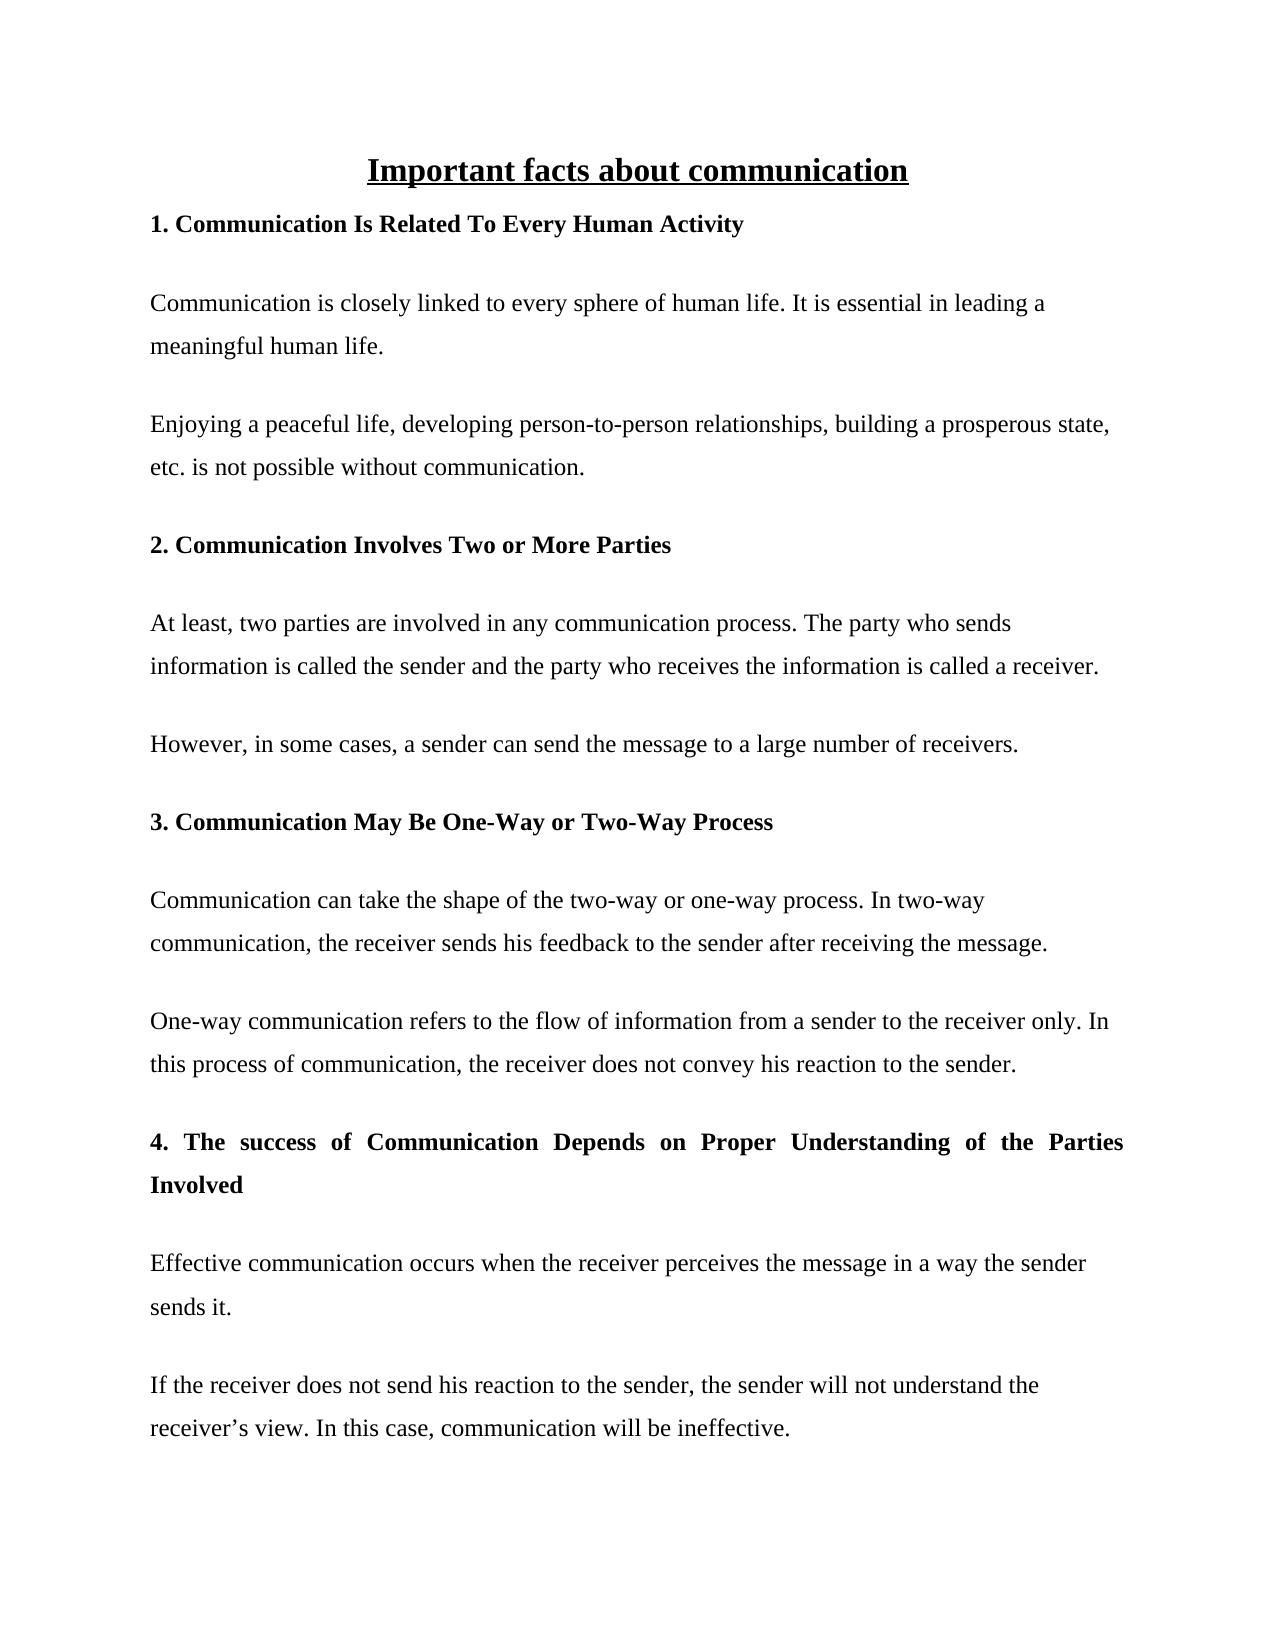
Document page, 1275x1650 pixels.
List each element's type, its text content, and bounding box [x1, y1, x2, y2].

text If the receiver does not send his reaction to the sender, the sender will not understand the receiver’s view. In this case, communication will be ineffective. [150, 1370, 1125, 1442]
text 4. The success of Communication Depends on Proper Understanding of the Parties Involved [150, 1127, 1125, 1199]
text However, in some cases, a sender can send the message to a large number of receivers. [150, 729, 1125, 758]
text Important facts about communication [150, 150, 1125, 188]
text 1. Communication Is Related To Every Human Activity [150, 209, 1125, 238]
text At least, two parties are involved in any communication process. The party who sends information is called the sender and the party who receives the information is called a receiver. [150, 608, 1125, 680]
text 2. Communication Involves Two or More Parties [150, 530, 1125, 559]
text 3. Communication May Be One-Way or Two-Way Process [150, 807, 1125, 836]
text One-way communication refers to the flow of information from a sender to the receiver only. In this process of communication, the receiver does not convey his reaction to the sender. [150, 1006, 1125, 1078]
text Communication is closely linked to every sphere of human life. It is essential in leading a meaningful human life. [150, 288, 1125, 359]
text Effective communication occurs when the receiver perceives the message in a way the sender sends it. [150, 1248, 1125, 1320]
text Enjoying a peaceful life, developing person-to-person relationships, building a prosperous state, etc. is not possible without communication. [150, 409, 1125, 481]
text Communication can take the shape of the two-way or one-way process. In two-way communication, the receiver sends his feedback to the sender after receiving the message. [150, 885, 1125, 957]
